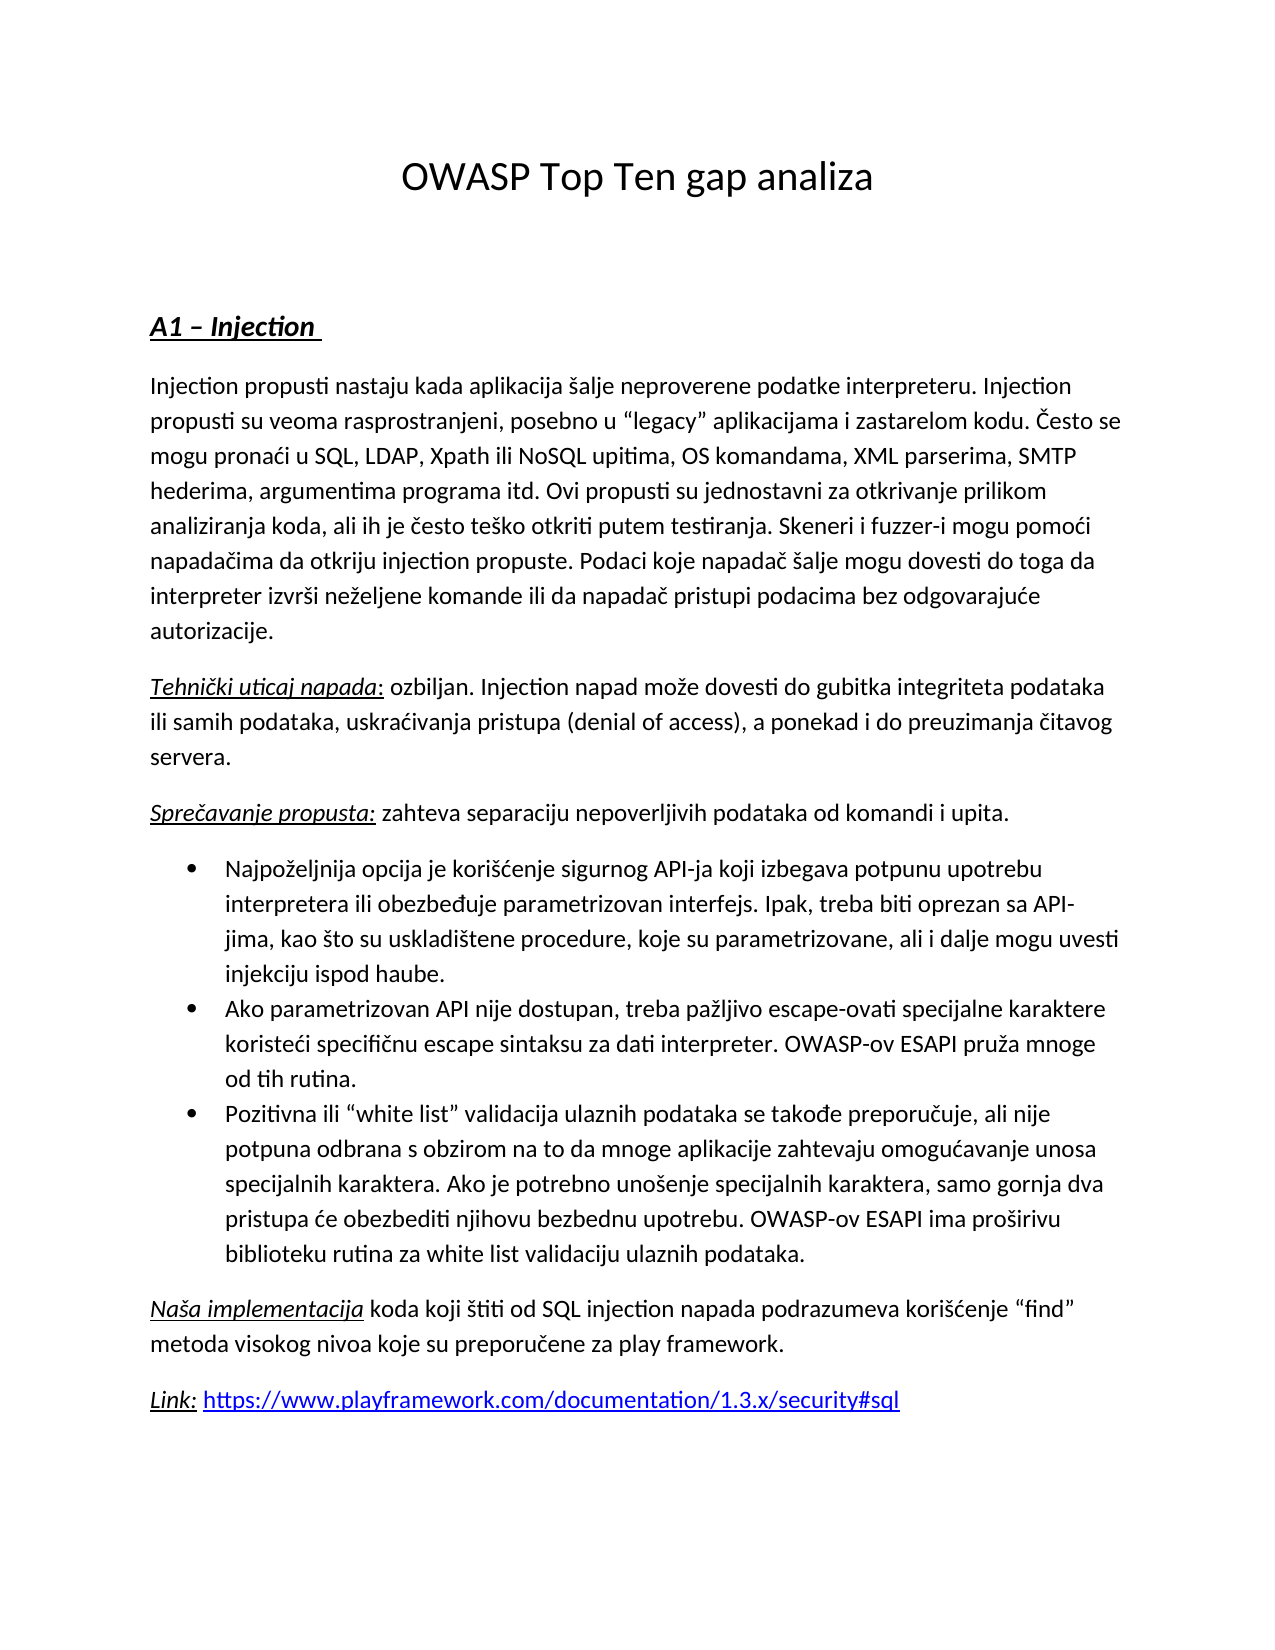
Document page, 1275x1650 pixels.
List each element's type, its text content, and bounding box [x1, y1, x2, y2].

text A1 – Injection [150, 308, 1125, 344]
text Tehnički uticaj napada: ozbiljan. Injection napad može dovesti do gubitka integriteta podataka ili samih podataka, uskraćivanja pristupa (denial of access), a ponekad i do preuzimanja čitavog servera. [150, 671, 1125, 772]
text OWASP Top Ten gap analiza [150, 150, 1125, 201]
text Link: https://www.playframework.com/documentation/1.3.x/security#sql [150, 1384, 1125, 1415]
text Sprečavanje propusta: zahteva separaciju nepoverljivih podataka od komandi i upita. [150, 797, 1125, 827]
list Ako parametrizovan API nije dostupan, treba pažljivo escape-ovati specijalne karaktere koristeći specifičnu escape sintaksu za dati interpreter. OWASP-ov ESAPI pruža mnoge od tih rutina. [187, 993, 1125, 1093]
text Naša implementacija koda koji štiti od SQL injection napada podrazumeva korišćenje “find” metoda visokog nivoa koje su preporučene za play framework. [150, 1294, 1125, 1359]
list Najpoželjnija opcija je korišćenje sigurnog API-ja koji izbegava potpunu upotrebu interpretera ili obezbeđuje parametrizovan interfejs. Ipak, treba biti oprezan sa API-jima, kao što su uskladištene procedure, koje su parametrizovane, ali i dalje mogu uvesti injekciju ispod haube. [187, 853, 1125, 988]
list Pozitivna ili “white list” validacija ulaznih podataka se takođe preporučuje, ali nije potpuna odbrana s obzirom na to da mnoge aplikacije zahtevaju omogućavanje unosa specijalnih karaktera. Ako je potrebno unošenje specijalnih karaktera, samo gornja dva pristupa će obezbediti njihovu bezbednu upotrebu. OWASP-ov ESAPI ima proširivu biblioteku rutina za white list validaciju ulaznih podataka. [187, 1098, 1125, 1268]
text Injection propusti nastaju kada aplikacija šalje neproverene podatke interpreteru. Injection propusti su veoma rasprostranjeni, posebno u “legacy” aplikacijama i zastarelom kodu. Često se mogu pronaći u SQL, LDAP, Xpath ili NoSQL upitima, OS komandama, XML parserima, SMTP hederima, argumentima programa itd. Ovi propusti su jednostavni za otkrivanje prilikom analiziranja koda, ali ih je često teško otkriti putem testiranja. Skeneri i fuzzer-i mogu pomoći napadačima da otkriju injection propuste. Podaci koje napadač šalje mogu dovesti do toga da interpreter izvrši neželjene komande ili da napadač pristupi podacima bez odgovarajuće autorizacije. [150, 370, 1125, 646]
